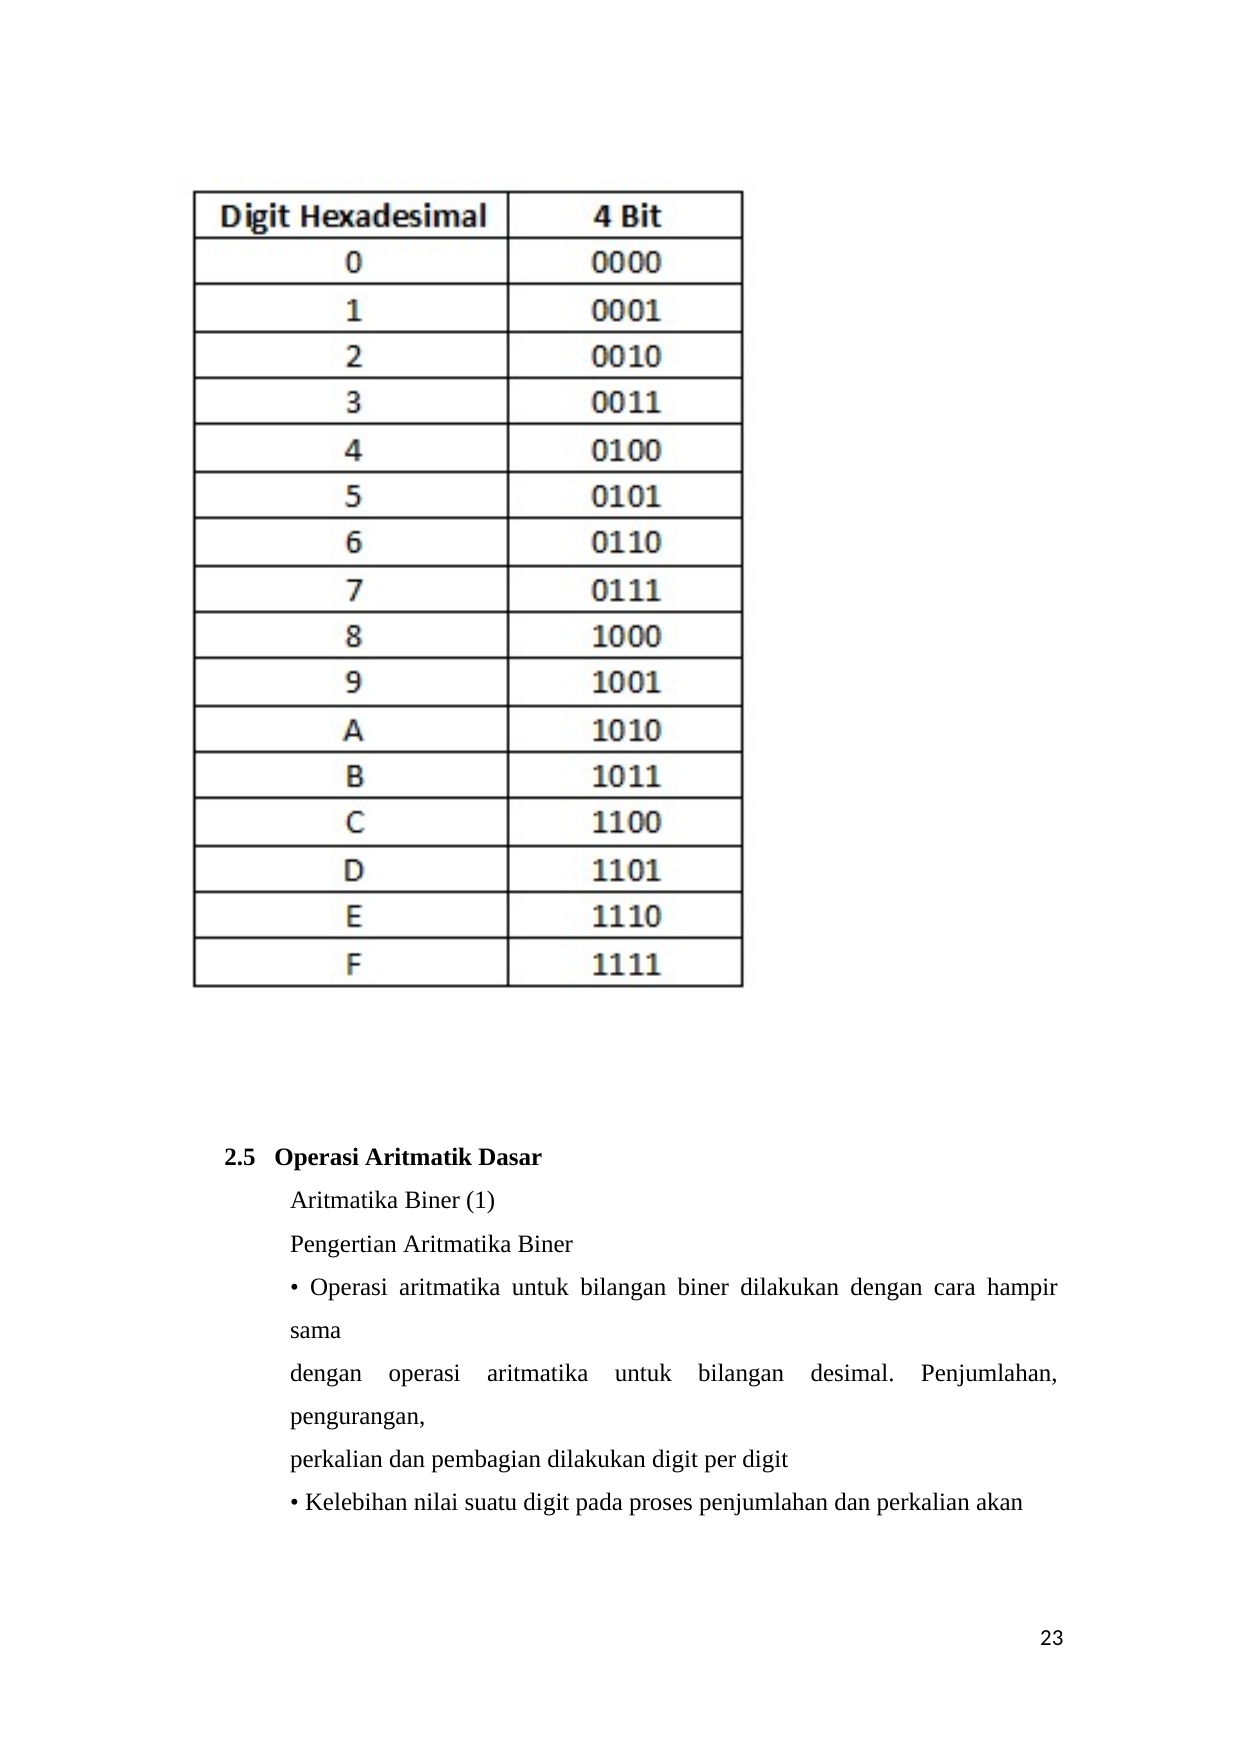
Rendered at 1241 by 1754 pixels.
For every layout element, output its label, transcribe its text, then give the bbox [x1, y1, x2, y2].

list • Kelebihan nilai suatu digit pada proses penjumlahan dan perkalian akan [290, 1487, 1058, 1516]
list perkalian dan pembagian dilakukan digit per digit [290, 1444, 1058, 1473]
list dengan operasi aritmatika untuk bilangan desimal. Penjumlahan, pengurangan, [290, 1358, 1058, 1430]
list Pengertian Aritmatika Biner [290, 1229, 1058, 1257]
picture [177, 177, 761, 1000]
list Operasi Aritmatik Dasar [224, 1142, 1058, 1171]
list Aritmatika Biner (1) [290, 1186, 1058, 1214]
list • Operasi aritmatika untuk bilangan biner dilakukan dengan cara hampir sama [290, 1272, 1058, 1344]
